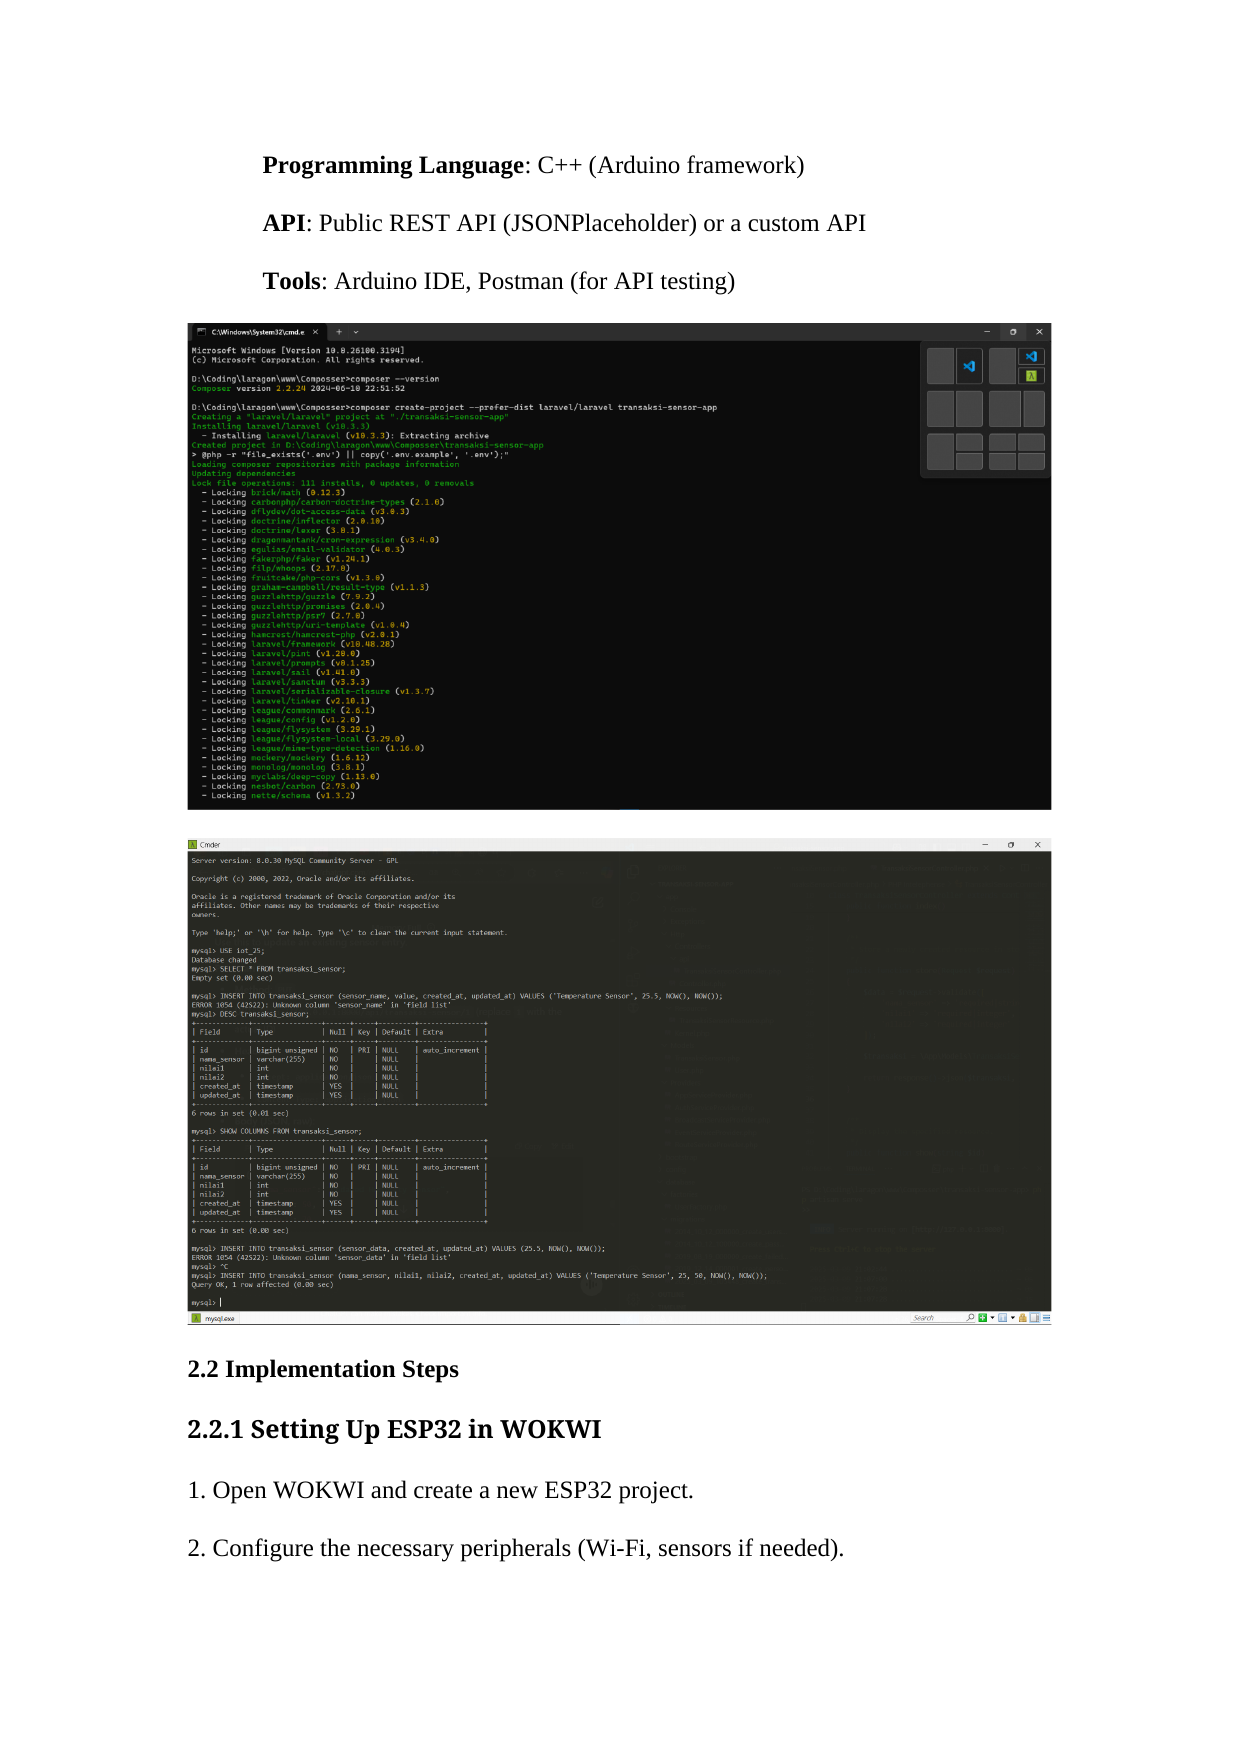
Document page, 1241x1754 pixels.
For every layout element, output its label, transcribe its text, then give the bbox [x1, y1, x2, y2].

text 1. Open WOKWI and create a new ESP32 project. [187, 1475, 1053, 1504]
text Tools: Arduino IDE, Postman (for API testing) [262, 266, 1053, 294]
picture [187, 838, 1052, 1325]
picture [187, 323, 1052, 810]
text API: Public REST API (JSONPlaceholder) or a custom API [262, 208, 1053, 237]
text 2.2 Implementation Steps [187, 1354, 1053, 1383]
text 2. Configure the necessary peripherals (Wi-Fi, sensors if needed). [187, 1533, 1053, 1562]
text Programming Language: C++ (Arduino framework) [262, 150, 1053, 179]
subtitle 2.2.1 Setting Up ESP32 in WOKWI [187, 1412, 1053, 1446]
